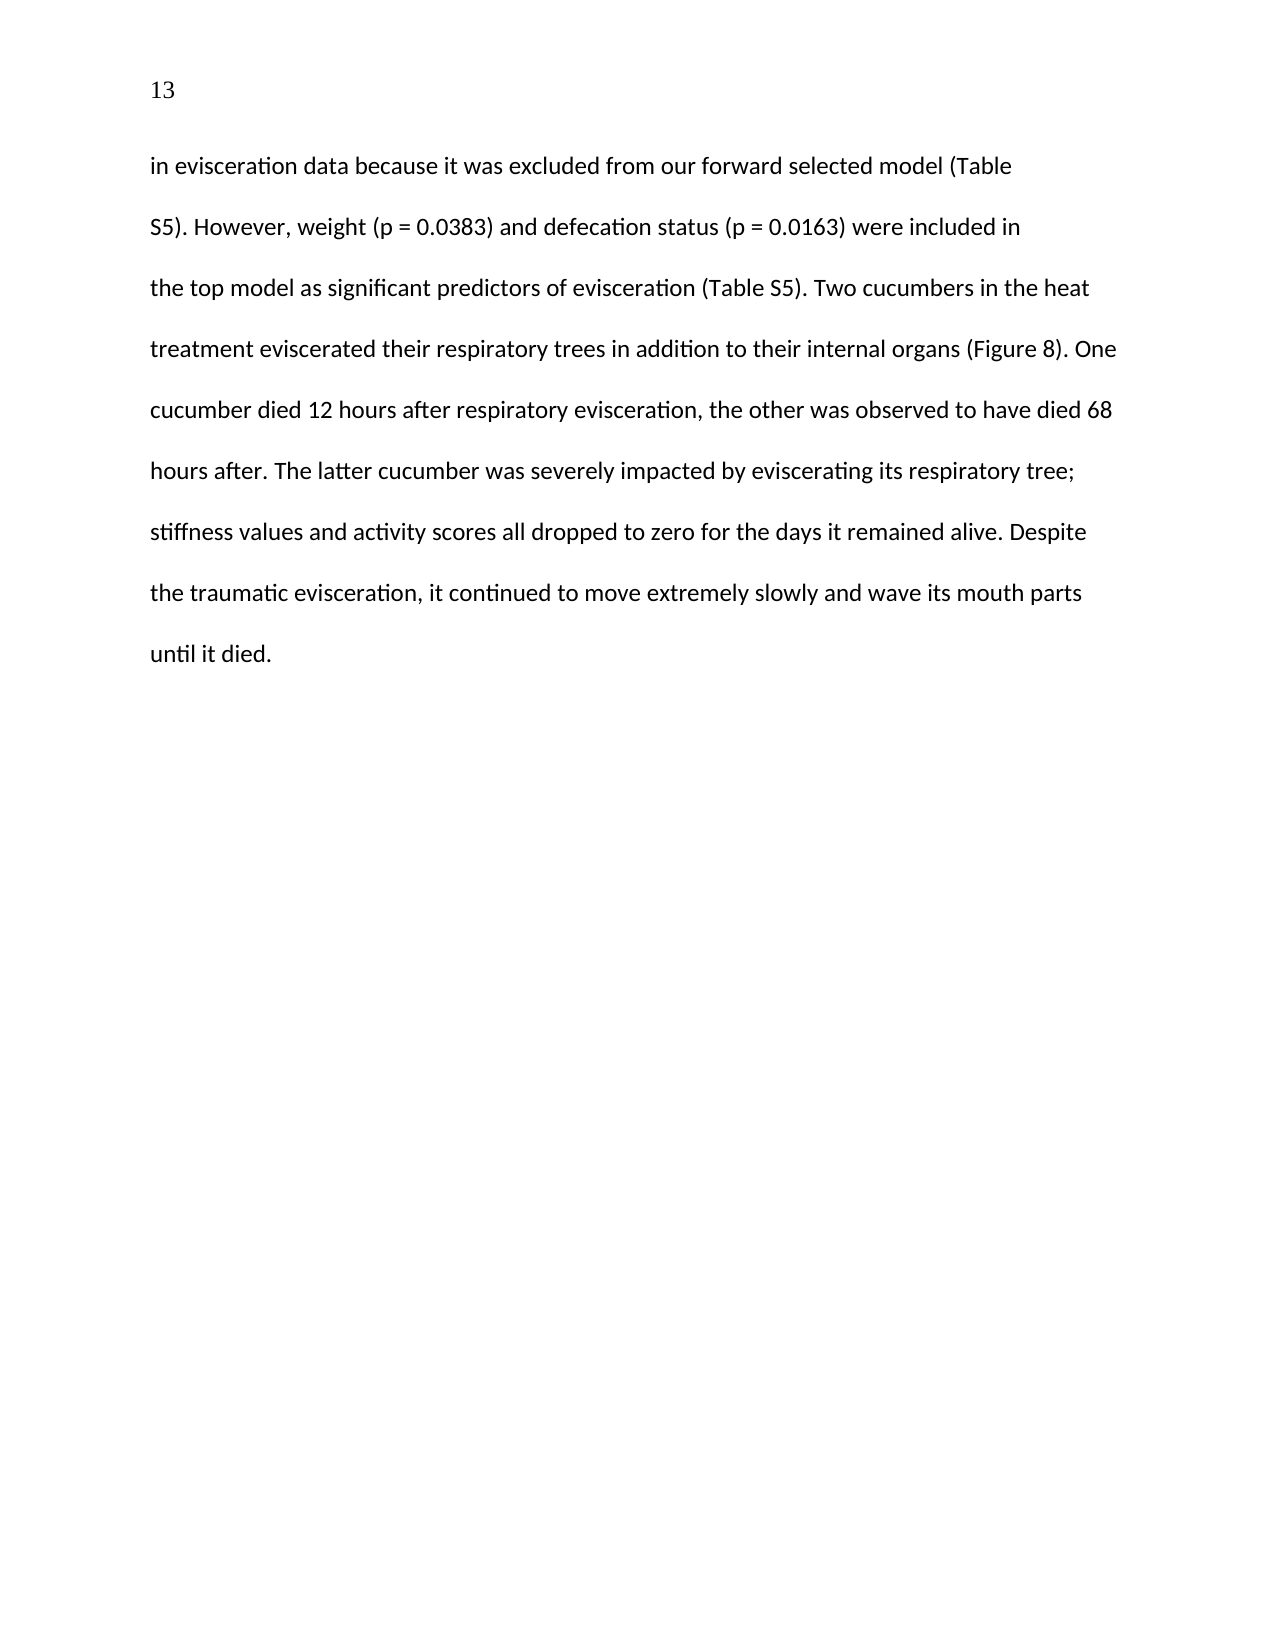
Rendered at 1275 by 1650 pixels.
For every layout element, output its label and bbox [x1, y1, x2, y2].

text [150, 150, 1125, 669]
